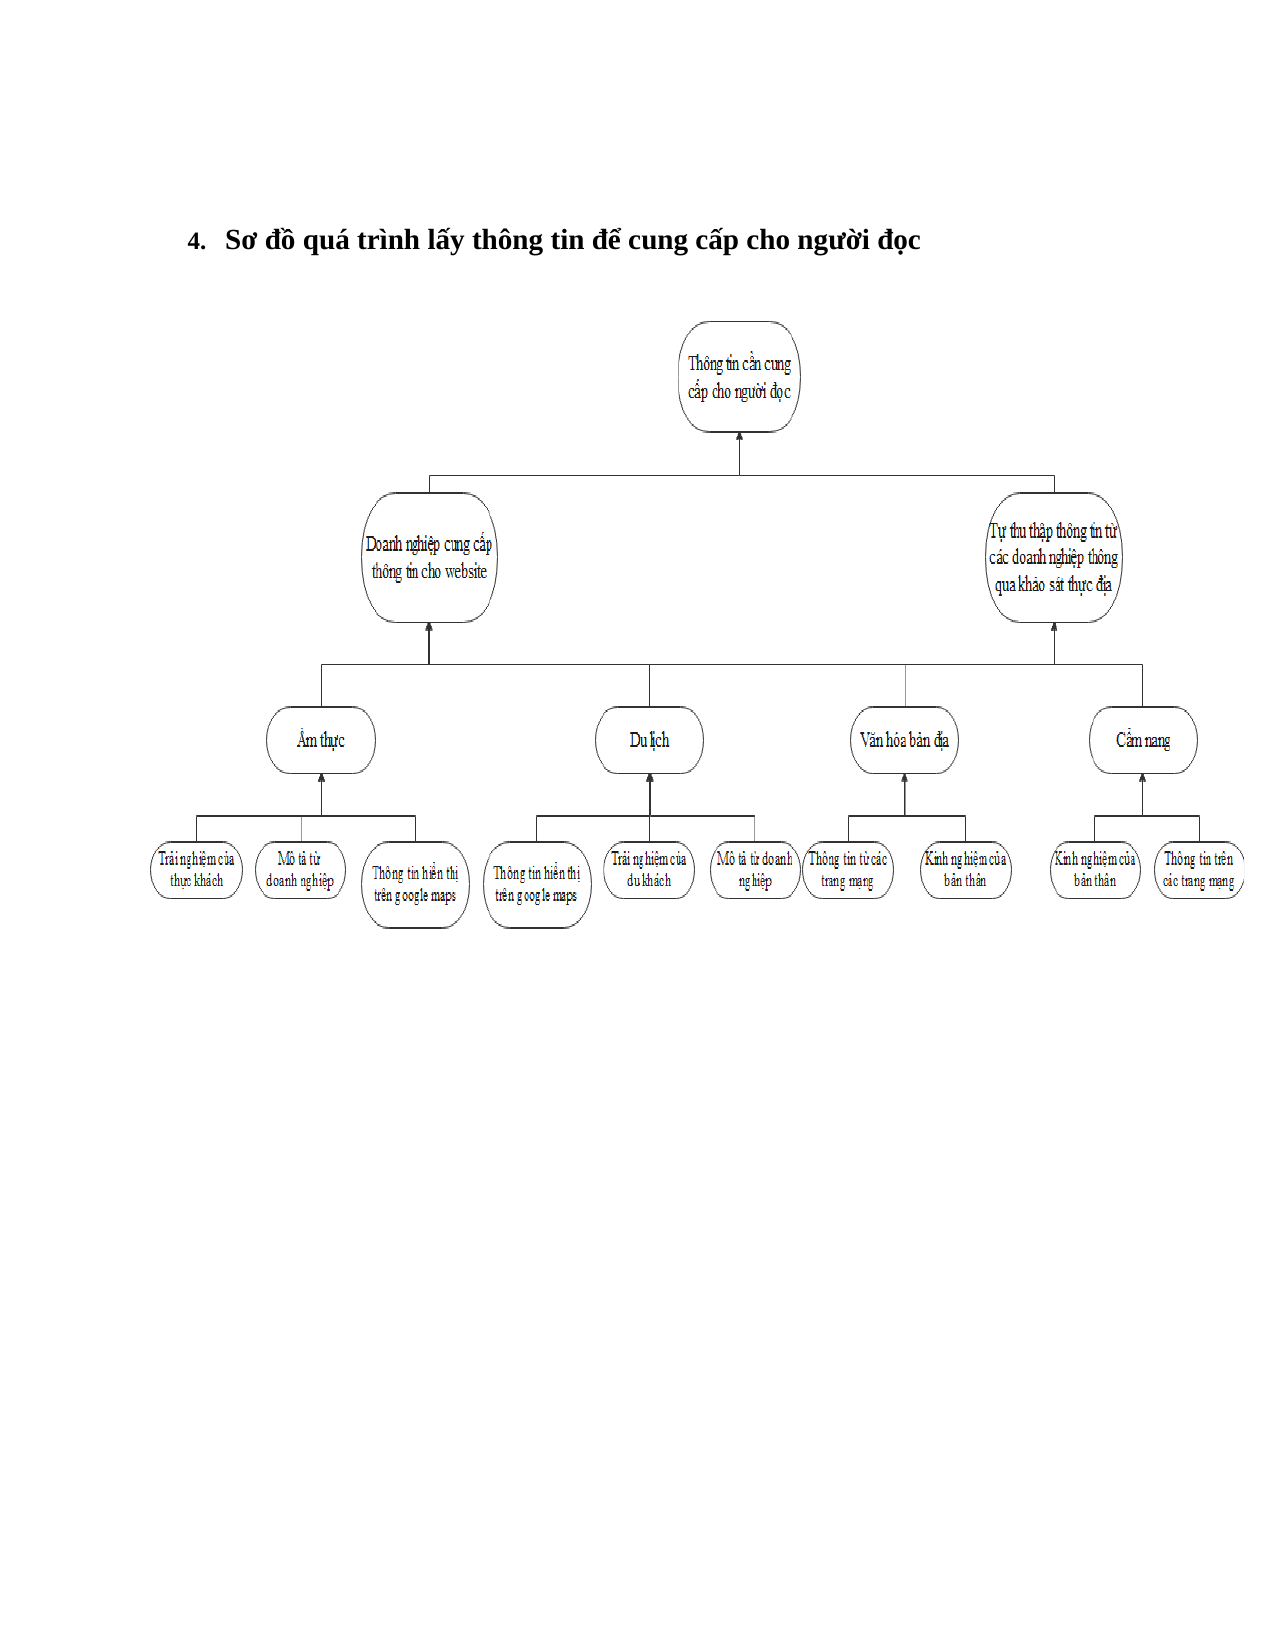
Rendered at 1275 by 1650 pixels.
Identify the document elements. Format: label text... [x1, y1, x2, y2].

picture [150, 320, 1245, 929]
list Sơ đồ quá trình lấy thông tin để cung cấp cho người đọc [187, 222, 1125, 256]
